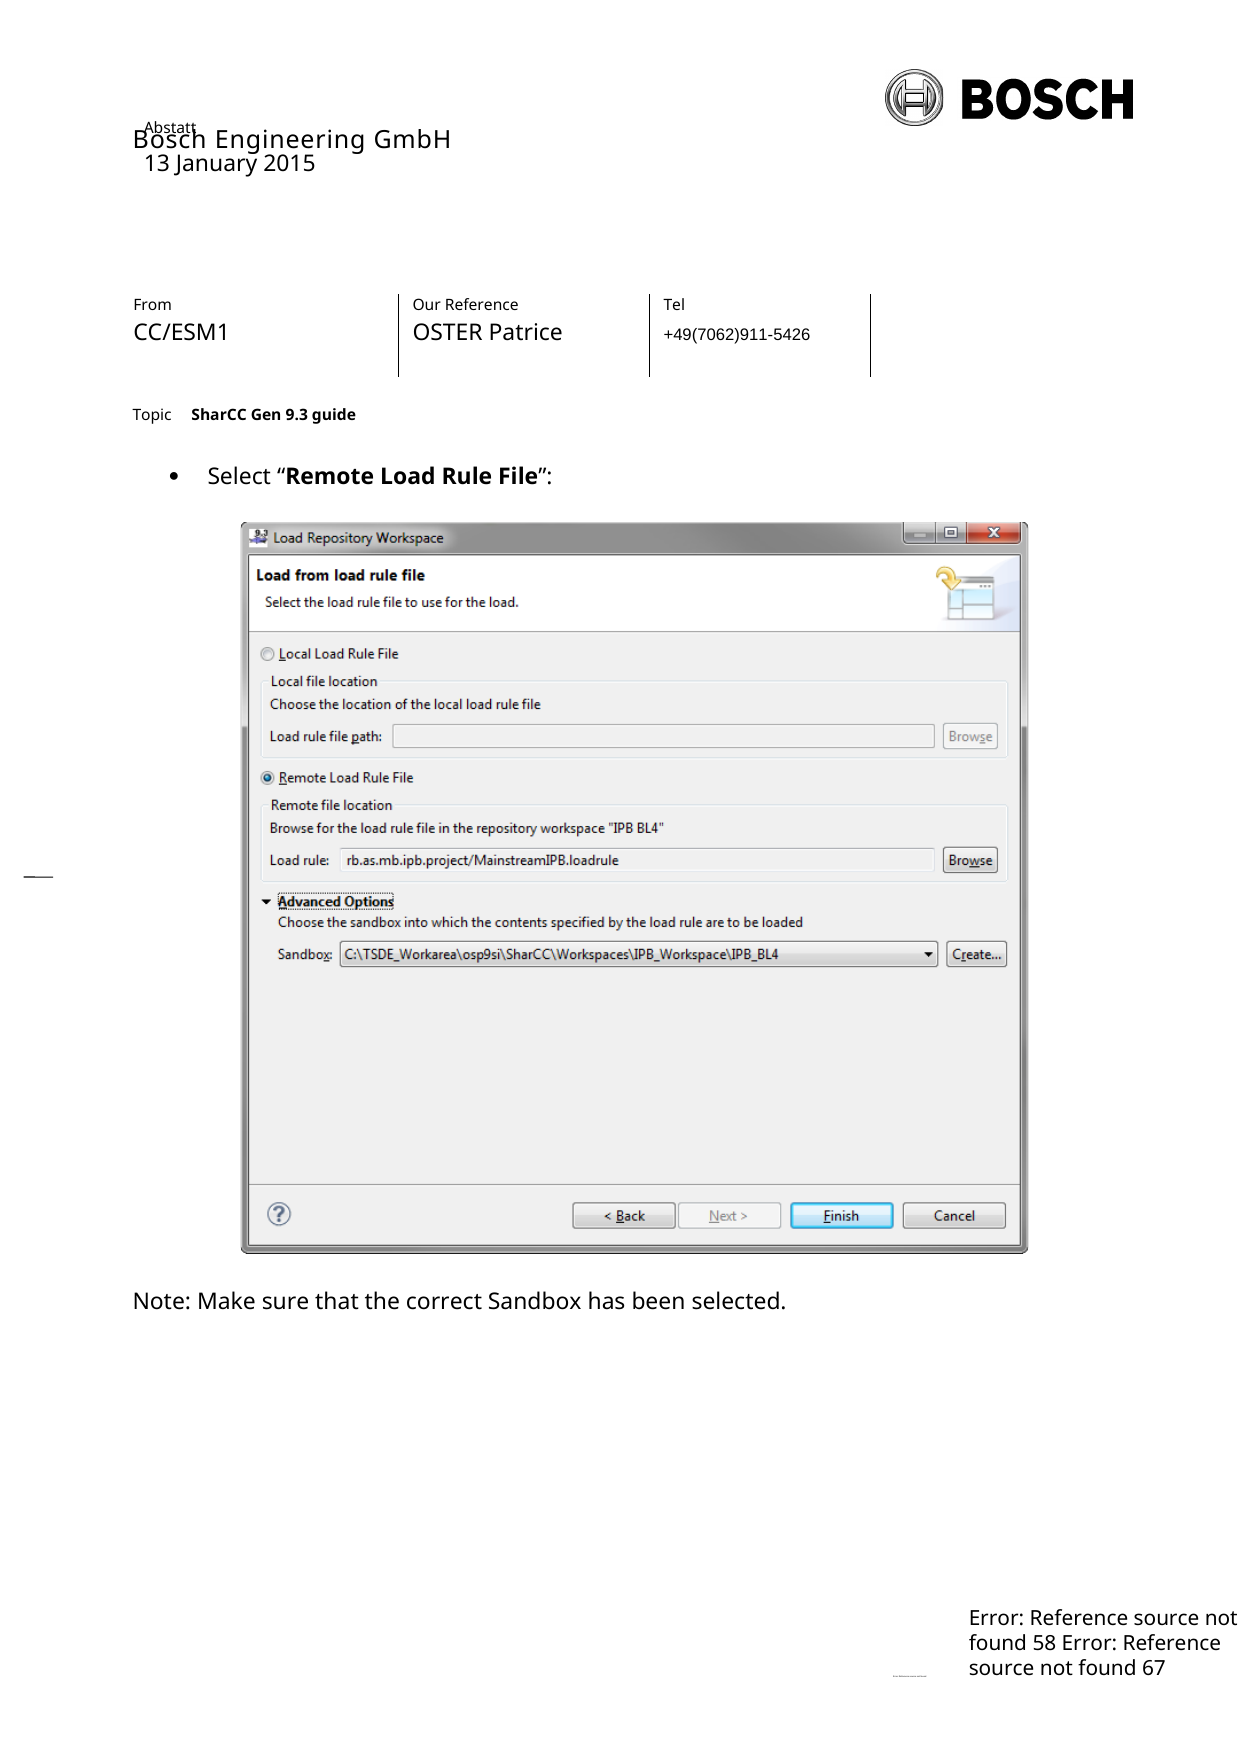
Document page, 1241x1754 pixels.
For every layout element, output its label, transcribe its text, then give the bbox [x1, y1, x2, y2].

picture [957, 77, 1138, 121]
text Note: Make sure that the correct Sandbox has been selected. [132, 1285, 1137, 1316]
list Select “Remote Load Rule File”: [170, 459, 1137, 491]
picture [240, 522, 1029, 1254]
